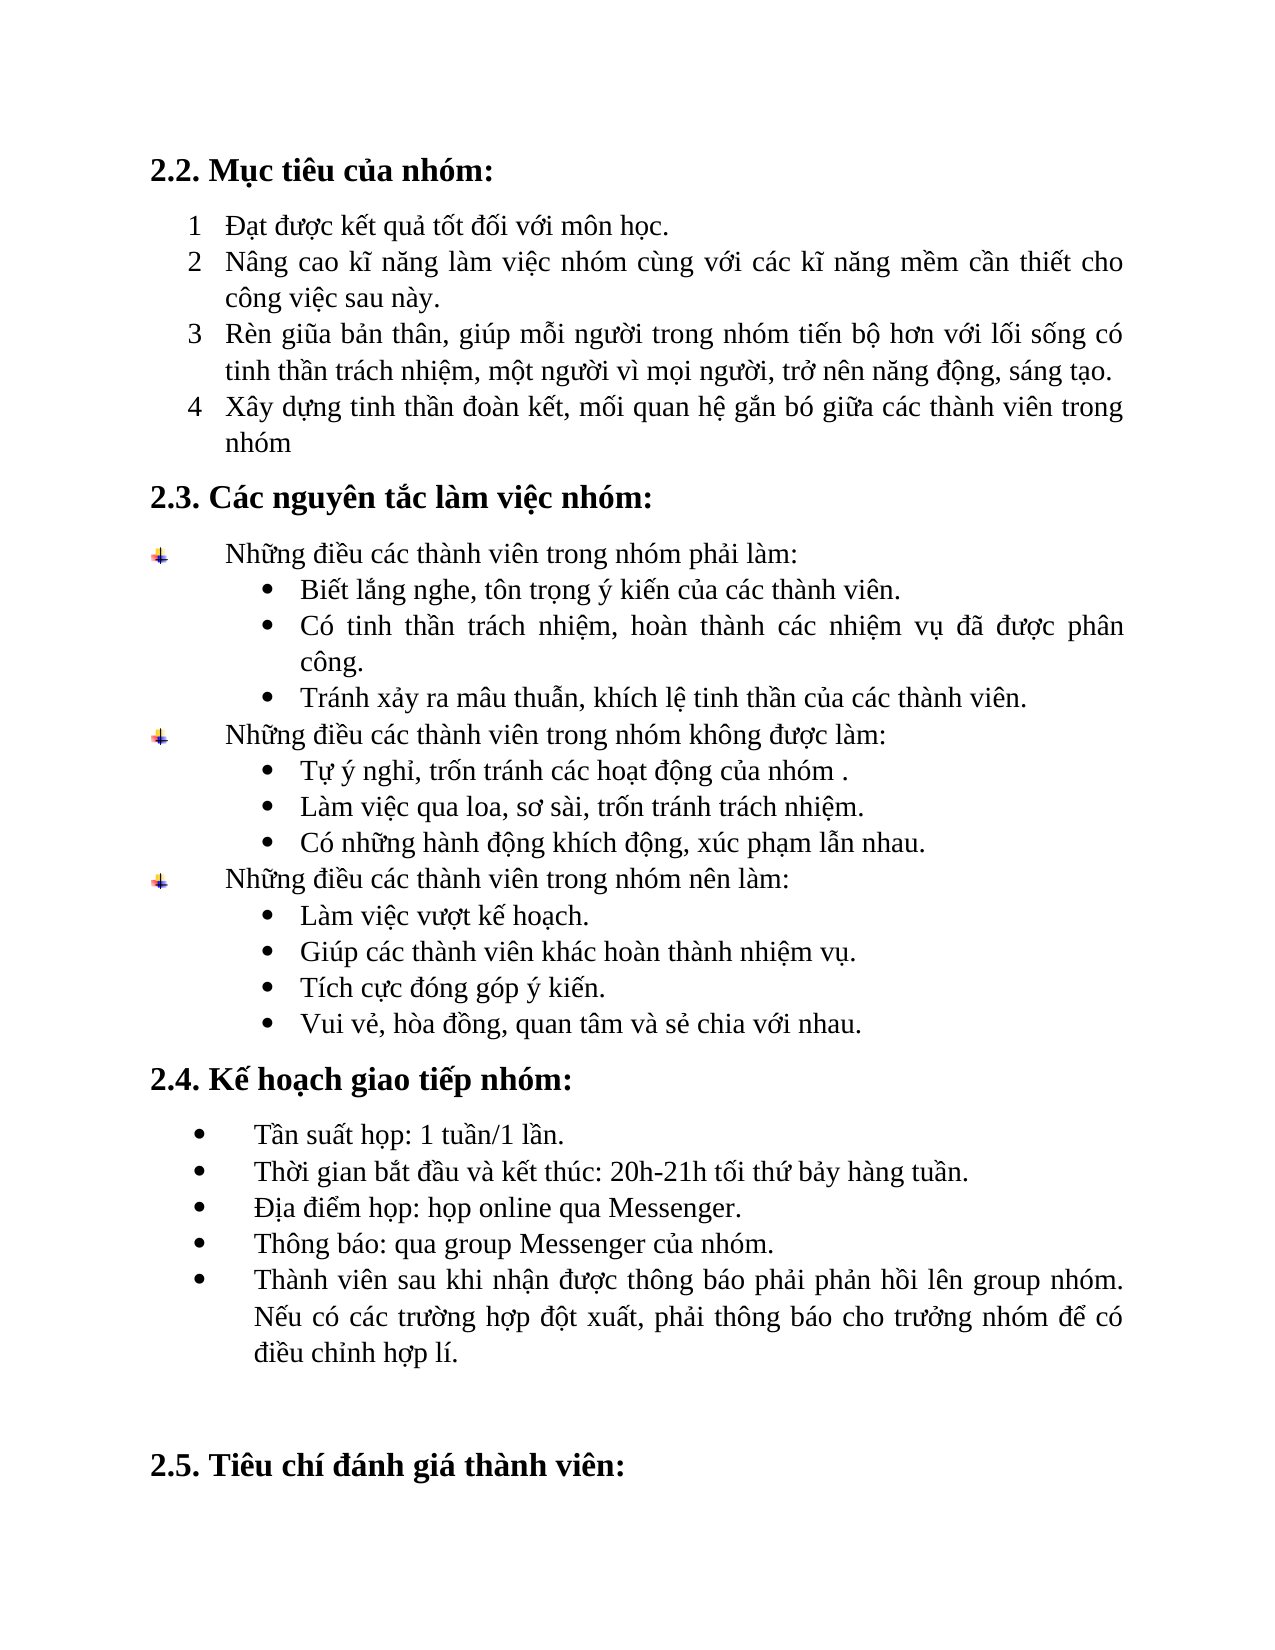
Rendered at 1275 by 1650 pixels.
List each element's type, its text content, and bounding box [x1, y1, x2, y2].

list Làm việc vượt kế hoạch. [262, 898, 1125, 931]
text 2.4. Kế hoạch giao tiếp nhóm: [150, 1059, 1125, 1098]
text 2.5. Tiêu chí đánh giá thành viên: [150, 1446, 1125, 1484]
list Nâng cao kĩ năng làm việc nhóm cùng với các kĩ năng mềm cần thiết cho công việc sau này. [187, 244, 1125, 314]
text 2.2. Mục tiêu của nhóm: [150, 150, 1125, 188]
list Thành viên sau khi nhận được thông báo phải phản hồi lên group nhóm. Nếu có các trường hợp đột xuất, phải thông báo cho trưởng nhóm để có điều chỉnh hợp lí. [194, 1262, 1125, 1368]
text 2.3. Các nguyên tắc làm việc nhóm: [150, 478, 1125, 516]
list Những điều các thành viên trong nhóm không được làm: [150, 717, 1125, 750]
picture [151, 546, 168, 564]
list Địa điểm họp: họp online qua Messenger. [194, 1190, 1125, 1224]
list Biết lắng nghe, tôn trọng ý kiến của các thành viên. [262, 572, 1125, 606]
list Rèn giũa bản thân, giúp mỗi người trong nhóm tiến bộ hơn với lối sống có tinh thần trách nhiệm, một người vì mọi người, trở nên năng động, sáng tạo. [187, 316, 1125, 386]
list Giúp các thành viên khác hoàn thành nhiệm vụ. [262, 934, 1125, 968]
picture [151, 727, 168, 745]
list Tích cực đóng góp ý kiến. [262, 970, 1125, 1004]
list Tránh xảy ra mâu thuẫn, khích lệ tinh thần của các thành viên. [262, 681, 1125, 714]
list Thời gian bắt đầu và kết thúc: 20h-21h tối thứ bảy hàng tuần. [194, 1154, 1125, 1187]
list Thông báo: qua group Messenger của nhóm. [194, 1226, 1125, 1260]
list Vui vẻ, hòa đồng, quan tâm và sẻ chia với nhau. [262, 1007, 1125, 1040]
list Có những hành động khích động, xúc phạm lẫn nhau. [262, 825, 1125, 859]
list Làm việc qua loa, sơ sài, trốn tránh trách nhiệm. [262, 789, 1125, 823]
list Đạt được kết quả tốt đối với môn học. [187, 208, 1125, 242]
list Những điều các thành viên trong nhóm nên làm: [150, 862, 1125, 895]
picture [151, 872, 168, 889]
list Những điều các thành viên trong nhóm phải làm: [150, 536, 1125, 569]
list Xây dựng tinh thần đoàn kết, mối quan hệ gắn bó giữa các thành viên trong nhóm [187, 389, 1125, 458]
list Có tinh thần trách nhiệm, hoàn thành các nhiệm vụ đã được phân công. [262, 608, 1125, 678]
list Tần suất họp: 1 tuần/1 lần. [194, 1117, 1125, 1151]
list Tự ý nghỉ, trốn tránh các hoạt động của nhóm . [262, 753, 1125, 787]
